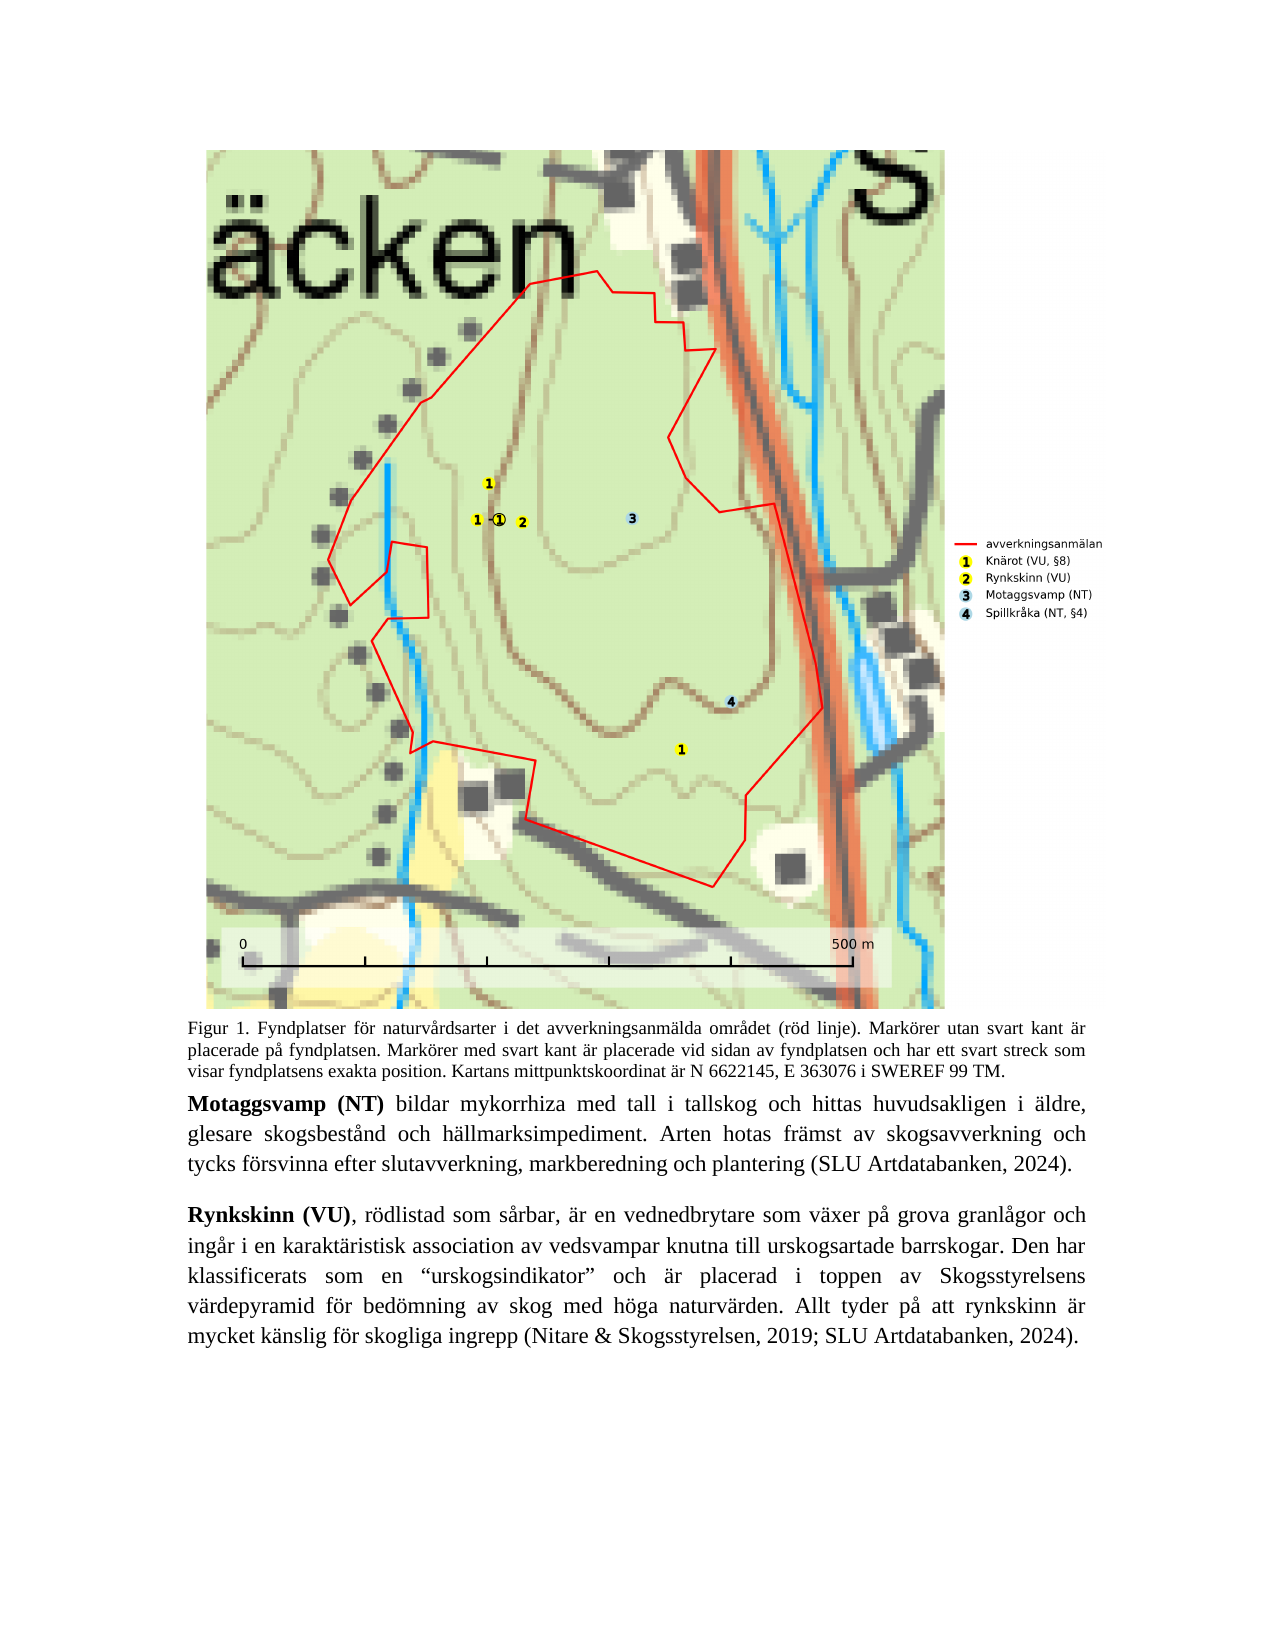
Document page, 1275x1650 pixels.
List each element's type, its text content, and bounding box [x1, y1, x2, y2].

text Figur 1. Fyndplatser för naturvårdsarter i det avverkningsanmälda området (röd linje). Markörer utan svart kant är placerade på fyndplatsen. Markörer med svart kant är placerade vid sidan av fyndplatsen och har ett svart streck som visar fyndplatsens exakta position. Kartans mittpunktskoordinat är N 6622145, E 363076 i SWEREF 99 TM. [187, 1017, 1087, 1082]
text Rynkskinn (VU), rödlistad som sårbar, är en vednedbrytare som växer på grova granlågor och ingår i en karaktäristisk association av vedsvampar knutna till urskogsartade barrskogar. Den har klassificerats som en “urskogsindikator” och är placerad i toppen av Skogsstyrelsens värdepyramid för bedömning av skog med höga naturvärden. Allt tyder på att rynkskinn är mycket känslig för skogliga ingrepp (Nitare & Skogsstyrelsen, 2019; SLU Artdatabanken, 2024). [187, 1201, 1087, 1349]
picture [206, 150, 1107, 1009]
text Motaggsvamp (NT) bildar mykorrhiza med tall i tallskog och hittas huvudsakligen i äldre, glesare skogsbestånd och hällmarksimpediment. Arten hotas främst av skogsavverkning och tycks försvinna efter slutavverkning, markberedning och plantering (SLU Artdatabanken, 2024). [187, 1090, 1087, 1177]
